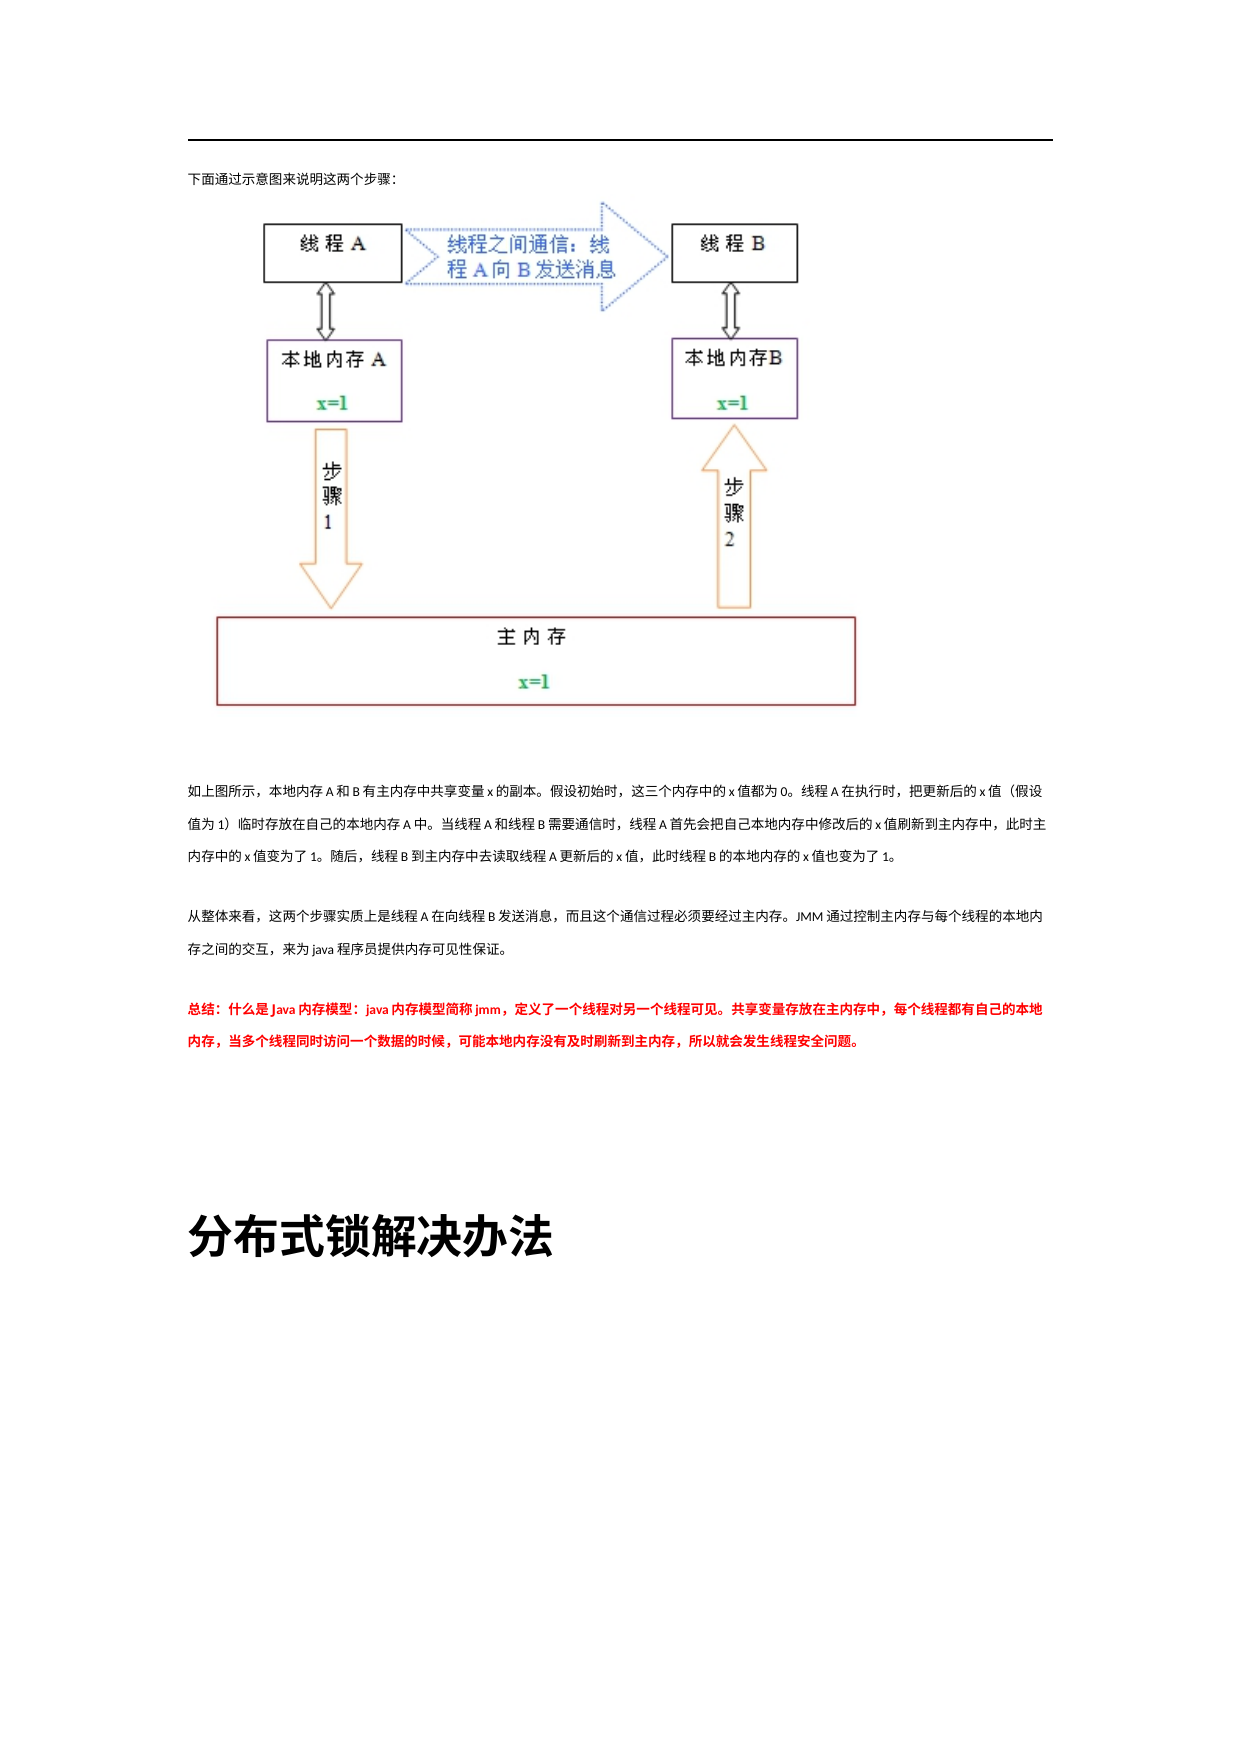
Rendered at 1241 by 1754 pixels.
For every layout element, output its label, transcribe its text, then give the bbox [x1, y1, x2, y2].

picture [187, 194, 875, 717]
text 如上图所示，本地内存A和B有主内存中共享变量x的副本。假设初始时，这三个内存中的x值都为0。线程A在执行时，把更新后的x值（假设值为1）临时存放在自己的本地内存A中。当线程A和线程B需要通信时，线程A首先会把自己本地内存中修改后的x值刷新到主内存中，此时主内存中的x值变为了1。随后，线程B到主内存中去读取线程A更新后的x值，此时线程B的本地内存的x值也变为了1。 [187, 774, 1053, 872]
text 从整体来看，这两个步骤实质上是线程A在向线程B发送消息，而且这个通信过程必须要经过主内存。JMM通过控制主内存与每个线程的本地内存之间的交互，来为java程序员提供内存可见性保证。 [187, 899, 1053, 964]
text 总结：什么是Java内存模型：java内存模型简称jmm，定义了一个线程对另一个线程可见。共享变量存放在主内存中，每个线程都有自己的本地内存，当多个线程同时访问一个数据的时候，可能本地内存没有及时刷新到主内存，所以就会发生线程安全问题。 [187, 992, 1053, 1057]
subtitle 分布式锁解决办法 [187, 1185, 1053, 1282]
